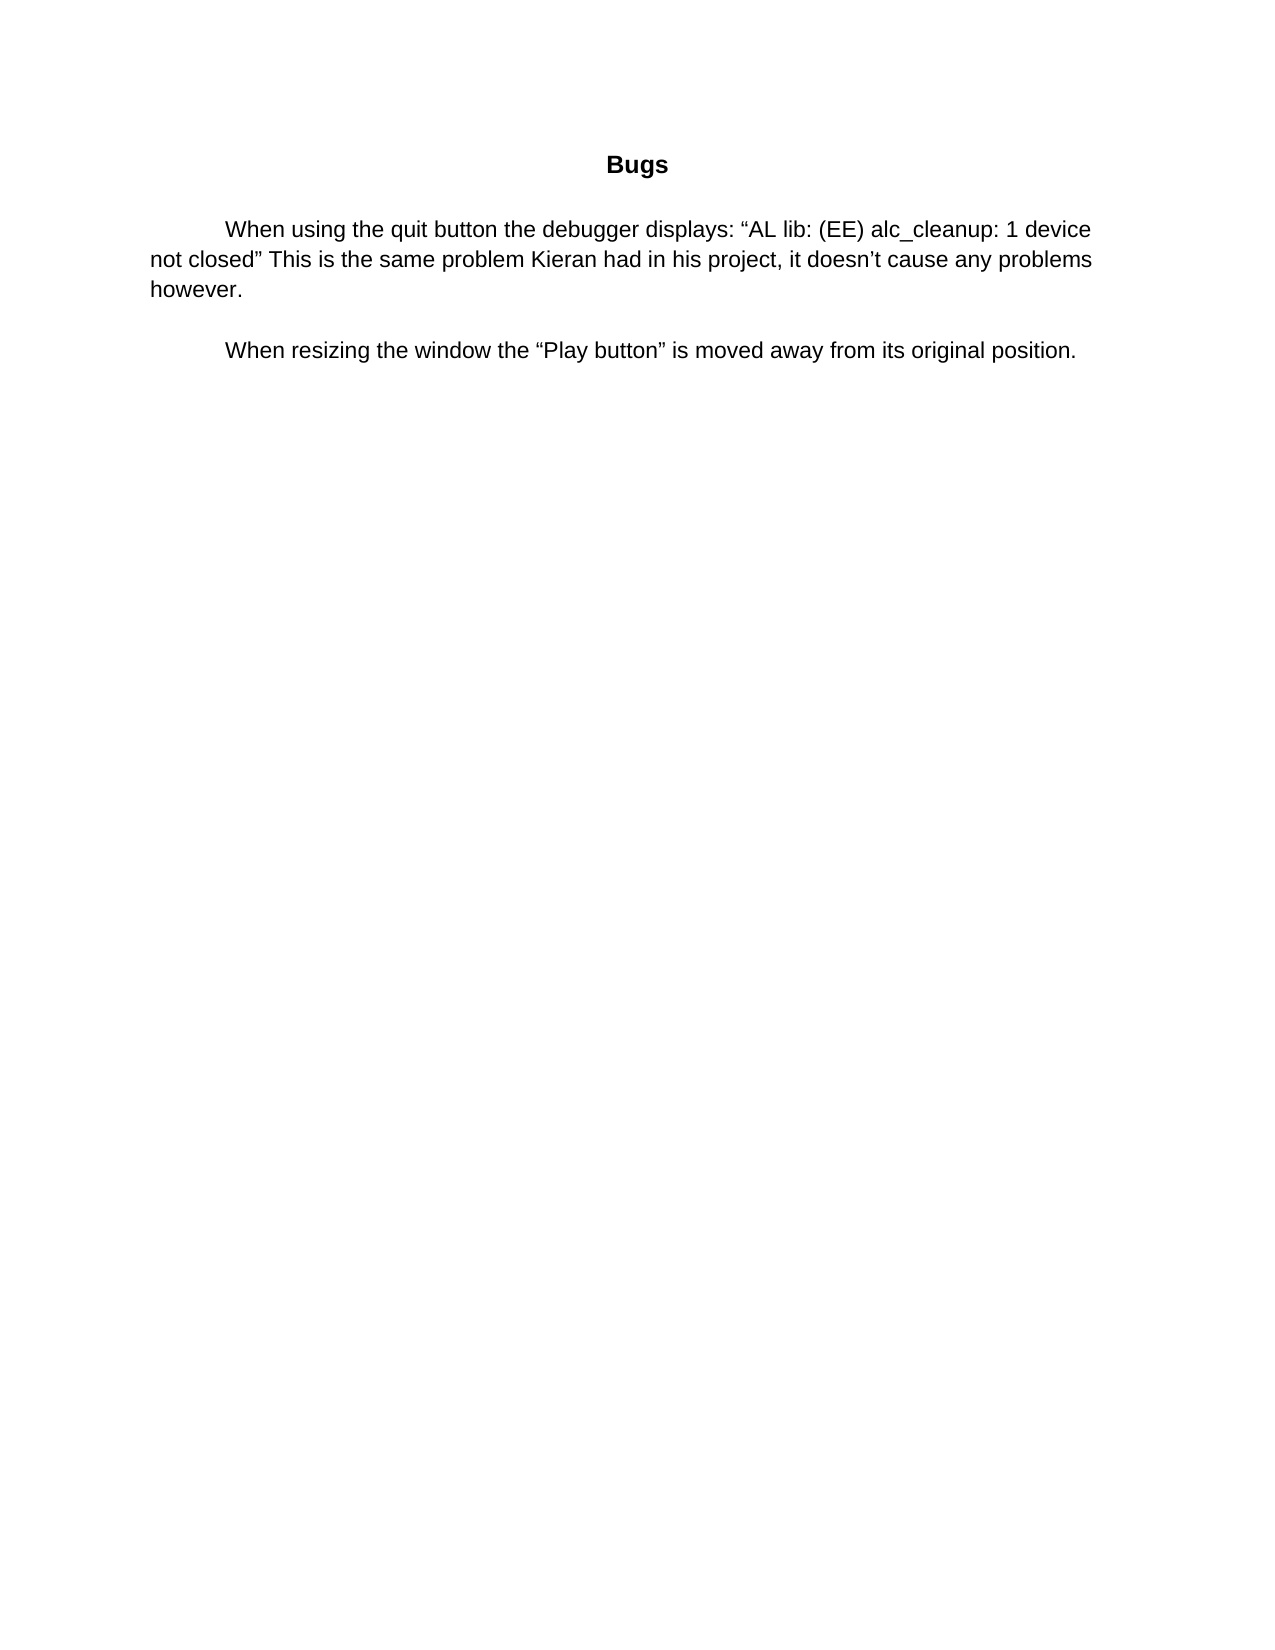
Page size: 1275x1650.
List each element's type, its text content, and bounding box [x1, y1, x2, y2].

text Bugs [150, 150, 1125, 179]
text When using the quit button the debugger displays: “AL lib: (EE) alc_cleanup: 1 device not closed” This is the same problem Kieran had in his project, it doesn’t cause any problems however. [150, 216, 1125, 303]
text When resizing the window the “Play button” is moved away from its original position. [150, 337, 1125, 363]
